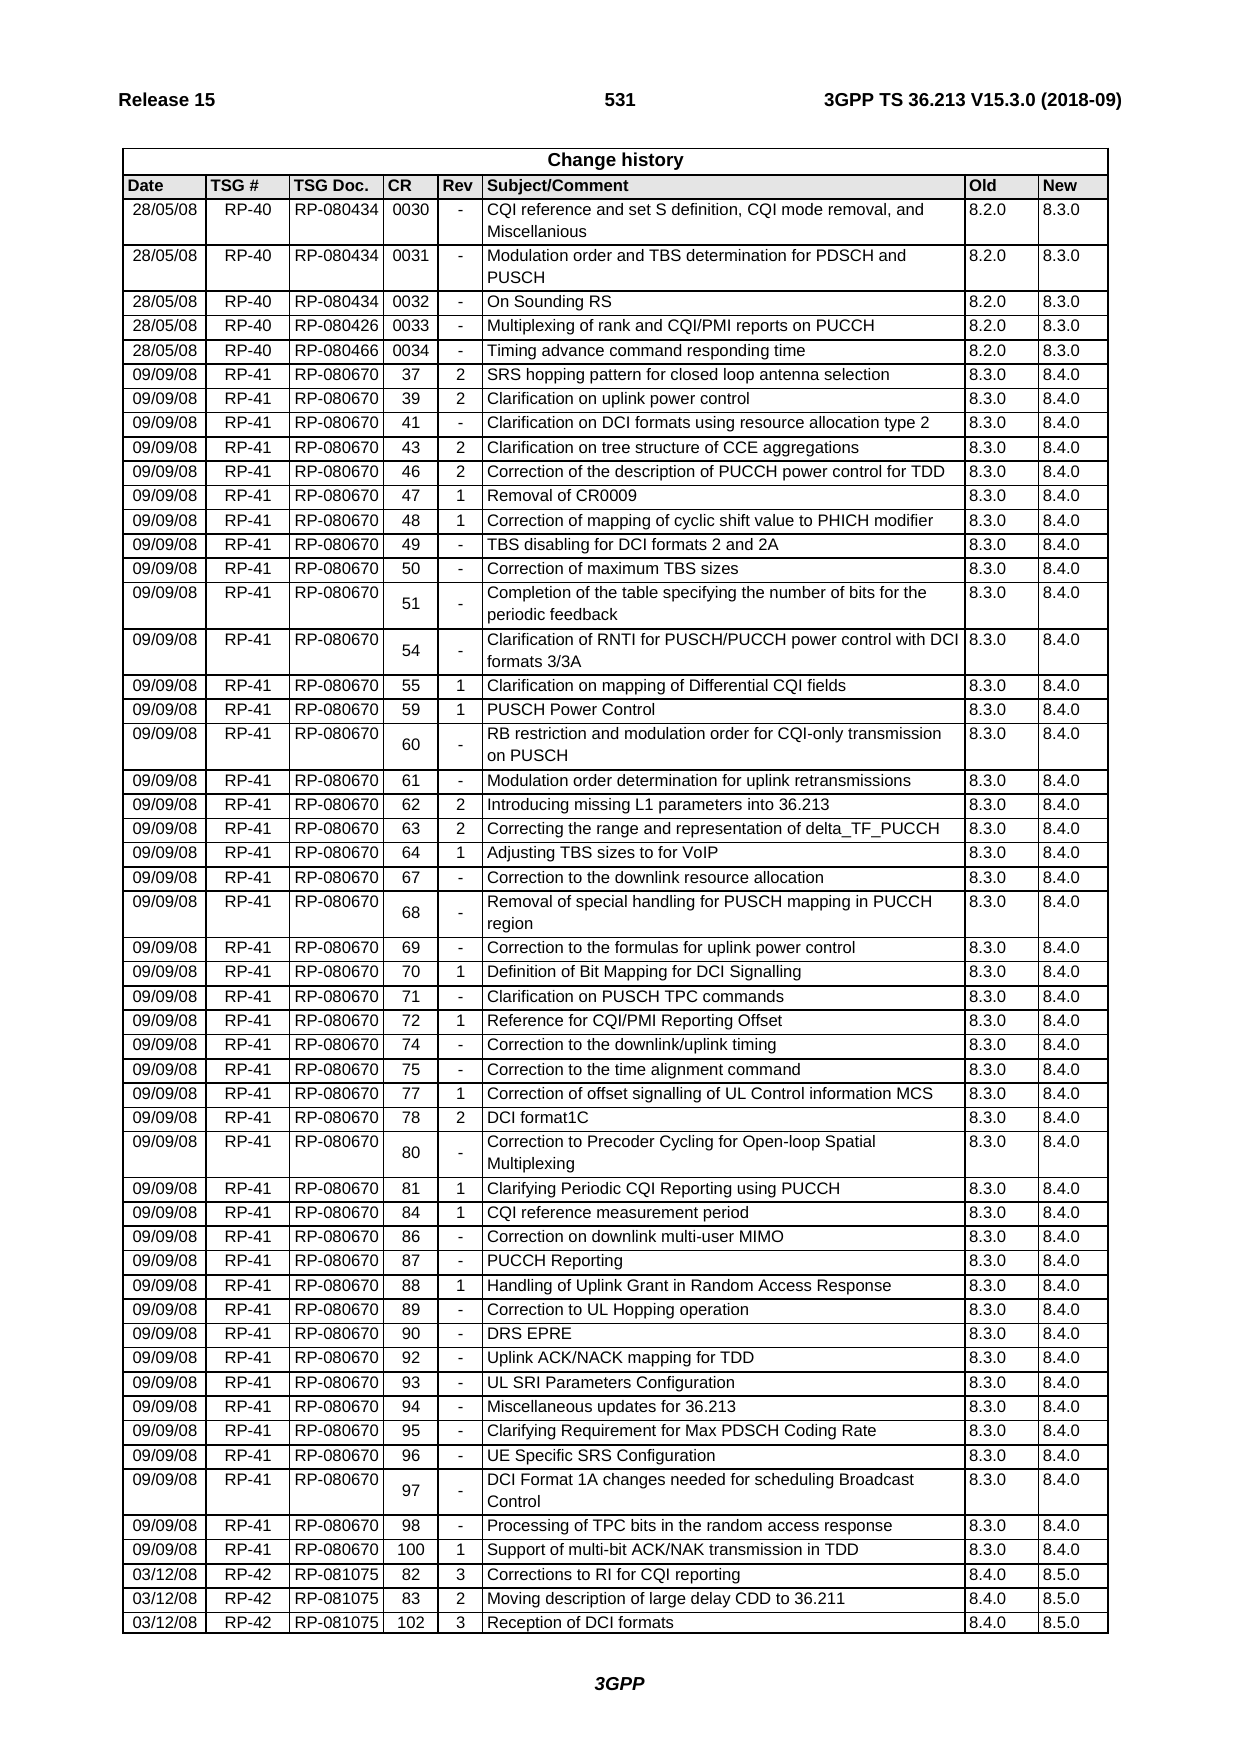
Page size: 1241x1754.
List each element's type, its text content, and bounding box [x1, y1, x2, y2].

table_cell Clarification on PUSCH TPC commands [483, 987, 964, 1009]
table_cell TSG # [207, 176, 289, 198]
table_cell 8.4.0 [1039, 962, 1107, 985]
table_cell 8.4.0 [1039, 1132, 1107, 1177]
table_cell Clarification on tree structure of CCE aggregations [483, 438, 964, 460]
table_cell Correction to UL Hopping operation [483, 1300, 964, 1322]
table_cell RP-41 [207, 1446, 289, 1468]
table_cell 09/09/08 [124, 938, 205, 961]
table_cell 09/09/08 [124, 1227, 205, 1250]
table_cell 70 [384, 962, 437, 985]
table_cell 1 [439, 843, 482, 866]
table_cell RP-080670 [290, 1203, 383, 1225]
table_cell RP-080670 [290, 676, 383, 698]
table_cell 8.3.0 [966, 1178, 1038, 1201]
table_cell RP-41 [207, 1227, 289, 1250]
table_cell 0034 [384, 341, 437, 363]
table_cell RP-41 [207, 1108, 289, 1131]
table_cell 09/09/08 [124, 1324, 205, 1347]
table_cell RP-41 [207, 843, 289, 866]
table_cell RP-41 [207, 1203, 289, 1225]
table_cell - [439, 316, 482, 339]
table_cell 68 [384, 892, 437, 936]
table_cell RP-41 [207, 1178, 289, 1201]
table_cell TSG Doc. [290, 176, 383, 198]
table_cell 09/09/08 [124, 700, 205, 723]
table_cell 1 [439, 1084, 482, 1106]
table_cell 0032 [384, 292, 437, 314]
table_cell RP-080670 [290, 795, 383, 817]
table_cell - [439, 559, 482, 582]
table_cell 71 [384, 987, 437, 1009]
table_cell 8.4.0 [1039, 795, 1107, 817]
table_cell 46 [384, 462, 437, 484]
table_cell - [439, 892, 482, 936]
table_cell 8.3.0 [966, 535, 1038, 557]
table_cell 1 [439, 962, 482, 985]
table_cell 8.3.0 [966, 510, 1038, 533]
table_cell RP-080670 [290, 1251, 383, 1274]
table_cell - [439, 868, 482, 890]
table_cell RP-081075 [290, 1565, 383, 1587]
table_cell RP-080670 [290, 1035, 383, 1058]
table_cell 90 [384, 1324, 437, 1347]
table_cell 8.5.0 [1039, 1565, 1107, 1587]
table_cell RP-41 [207, 1276, 289, 1298]
table_cell 63 [384, 819, 437, 842]
table_cell 8.3.0 [966, 413, 1038, 436]
table_cell - [439, 1227, 482, 1250]
table_header Change history [124, 149, 1107, 174]
table_cell 8.3.0 [966, 868, 1038, 890]
table_cell Correcting the range and representation of delta_TF_PUCCH [483, 819, 964, 842]
table_cell 8.3.0 [966, 1373, 1038, 1395]
table_cell 98 [384, 1516, 437, 1539]
table_cell RP-41 [207, 1011, 289, 1033]
table_cell Introducing missing L1 parameters into 36.213 [483, 795, 964, 817]
table_cell 8.3.0 [1039, 341, 1107, 363]
table_cell 87 [384, 1251, 437, 1274]
table_cell 8.5.0 [1039, 1613, 1107, 1632]
table_cell [483, 1324, 964, 1347]
table_cell 28/05/08 [124, 292, 205, 314]
table_cell - [439, 1035, 482, 1058]
table_cell 09/09/08 [124, 676, 205, 698]
table_cell - [439, 1348, 482, 1371]
table_cell RP-080670 [290, 1470, 383, 1514]
table_cell 8.4.0 [1039, 1397, 1107, 1419]
table_cell RP-42 [207, 1565, 289, 1587]
table_cell 8.4.0 [1039, 1035, 1107, 1058]
table_cell 28/05/08 [124, 341, 205, 363]
table_cell 8.3.0 [966, 1446, 1038, 1468]
table_cell 8.3.0 [966, 962, 1038, 985]
table_cell 8.3.0 [966, 1276, 1038, 1298]
table_cell 81 [384, 1178, 437, 1201]
table_cell - [439, 1132, 482, 1177]
table_cell RP-080670 [290, 938, 383, 961]
table_cell 1 [439, 700, 482, 723]
table_cell 8.3.0 [966, 1348, 1038, 1371]
table_cell Subject/Comment [483, 176, 964, 198]
table_cell 100 [384, 1540, 437, 1563]
table_cell 8.3.0 [966, 771, 1038, 793]
table_cell - [439, 1324, 482, 1347]
table_cell RP-080466 [290, 341, 383, 363]
table_cell 92 [384, 1348, 437, 1371]
table_cell 09/09/08 [124, 1373, 205, 1395]
table_cell - [439, 1300, 482, 1322]
table_cell RP-41 [207, 724, 289, 769]
table_cell 2 [439, 462, 482, 484]
table_cell 09/09/08 [124, 1060, 205, 1082]
table_cell 8.4.0 [1039, 413, 1107, 436]
table_cell 95 [384, 1421, 437, 1444]
table_cell 09/09/08 [124, 1300, 205, 1322]
table_cell 47 [384, 486, 437, 509]
table_cell RP-080670 [290, 1011, 383, 1033]
table_cell RP-080670 [290, 510, 383, 533]
table_cell 64 [384, 843, 437, 866]
table_cell 8.4.0 [1039, 819, 1107, 842]
table_cell 8.3.0 [1039, 200, 1107, 244]
table_cell 59 [384, 700, 437, 723]
table_cell RP-40 [207, 292, 289, 314]
table_cell 09/09/08 [124, 1132, 205, 1177]
table_cell UL SRI Parameters Configuration [483, 1373, 964, 1395]
table_cell 8.3.0 [966, 724, 1038, 769]
table_cell RP-41 [207, 1470, 289, 1514]
table_cell 8.4.0 [1039, 1084, 1107, 1106]
table_cell 03/12/08 [124, 1565, 205, 1587]
table_cell Modulation order and TBS determination for PDSCH and PUSCH [483, 246, 964, 290]
table_cell 80 [384, 1132, 437, 1177]
table_cell RP-41 [207, 365, 289, 387]
table_cell RP-080426 [290, 316, 383, 339]
table_cell 09/09/08 [124, 365, 205, 387]
table_cell 3 [439, 1613, 482, 1632]
table_cell 09/09/08 [124, 583, 205, 628]
table_cell 8.3.0 [966, 630, 1038, 674]
table_cell 97 [384, 1470, 437, 1514]
table_cell 74 [384, 1035, 437, 1058]
table_cell 8.3.0 [966, 676, 1038, 698]
table_cell 09/09/08 [124, 1470, 205, 1514]
table_cell RP-080670 [290, 1516, 383, 1539]
table_cell 1 [439, 1276, 482, 1298]
table_cell Timing advance command responding time [483, 341, 964, 363]
table_cell Clarifying Periodic CQI Reporting using PUCCH [483, 1178, 964, 1201]
table_cell RP-41 [207, 962, 289, 985]
table_cell Multiplexing of rank and CQI/PMI reports on PUCCH [483, 316, 964, 339]
table_cell 09/09/08 [124, 1108, 205, 1131]
table_cell 8.4.0 [1039, 462, 1107, 484]
table_cell 8.3.0 [966, 1516, 1038, 1539]
table_cell 8.2.0 [966, 292, 1038, 314]
table_cell 8.4.0 [966, 1613, 1038, 1632]
table_cell 8.3.0 [966, 987, 1038, 1009]
table_cell Corrections to RI for CQI reporting [483, 1565, 964, 1587]
table_cell 1 [439, 1203, 482, 1225]
table_cell 09/09/08 [124, 1251, 205, 1274]
table_cell RP-080670 [290, 438, 383, 460]
table_cell - [439, 1397, 482, 1419]
table_cell - [439, 200, 482, 244]
table_cell RP-41 [207, 1540, 289, 1563]
table_cell RP-080670 [290, 365, 383, 387]
table_cell RP-41 [207, 1132, 289, 1177]
table_cell 09/09/08 [124, 1540, 205, 1563]
table_cell 8.4.0 [1039, 868, 1107, 890]
table_cell 09/09/08 [124, 1084, 205, 1106]
table_cell 77 [384, 1084, 437, 1106]
table_cell 62 [384, 795, 437, 817]
table_cell RP-41 [207, 438, 289, 460]
table_cell 09/09/08 [124, 486, 205, 509]
table_cell 49 [384, 535, 437, 557]
table_cell 09/09/08 [124, 724, 205, 769]
table_cell RP-41 [207, 1373, 289, 1395]
table_cell - [439, 413, 482, 436]
table_cell RP-41 [207, 1060, 289, 1082]
table_cell 8.3.0 [966, 462, 1038, 484]
table_cell 09/09/08 [124, 771, 205, 793]
table_cell RP-41 [207, 1324, 289, 1347]
table_cell RP-080670 [290, 1227, 383, 1250]
table_cell RP-41 [207, 676, 289, 698]
table_cell - [439, 246, 482, 290]
table_cell RP-41 [207, 630, 289, 674]
table_cell RP-080670 [290, 630, 383, 674]
table_cell Support of multi-bit ACK/NAK transmission in TDD [483, 1540, 964, 1563]
table_cell RP-080670 [290, 700, 383, 723]
table_cell New [1039, 176, 1107, 198]
table_cell 28/05/08 [124, 316, 205, 339]
table_cell Moving description of large delay CDD to 36.211 [483, 1589, 964, 1611]
table_cell 09/09/08 [124, 1178, 205, 1201]
table_cell 09/09/08 [124, 1276, 205, 1298]
table_cell RP-40 [207, 200, 289, 244]
table_cell RP-080434 [290, 200, 383, 244]
table_cell Rev [439, 176, 482, 198]
table_cell RP-080670 [290, 1446, 383, 1468]
table_cell 96 [384, 1446, 437, 1468]
table_cell RP-080670 [290, 724, 383, 769]
table_cell 60 [384, 724, 437, 769]
table_cell RP-080670 [290, 1084, 383, 1106]
table_cell 51 [384, 583, 437, 628]
table_cell 09/09/08 [124, 1035, 205, 1058]
table_cell 8.5.0 [1039, 1589, 1107, 1611]
table_cell 8.3.0 [966, 365, 1038, 387]
table_cell 8.4.0 [1039, 1227, 1107, 1250]
table_cell 8.4.0 [1039, 1011, 1107, 1033]
table_cell 41 [384, 413, 437, 436]
table_cell RP-41 [207, 559, 289, 582]
table_cell RP-080670 [290, 486, 383, 509]
table_cell RP-080670 [290, 462, 383, 484]
table_cell On Sounding RS [483, 292, 964, 314]
table_cell 0030 [384, 200, 437, 244]
table_cell Clarification of RNTI for PUSCH/PUCCH power control with DCI formats 3/3A [483, 630, 964, 674]
table_cell 39 [384, 389, 437, 412]
table_cell RP-41 [207, 1084, 289, 1106]
table_cell 2 [439, 819, 482, 842]
table_cell 8.3.0 [966, 1011, 1038, 1033]
table_cell 8.4.0 [1039, 486, 1107, 509]
table_cell RP-41 [207, 486, 289, 509]
table_cell 8.4.0 [1039, 1373, 1107, 1395]
table_cell Correction to the time alignment command [483, 1060, 964, 1082]
table_cell 8.3.0 [966, 1227, 1038, 1250]
table_cell 8.3.0 [966, 819, 1038, 842]
table_cell 61 [384, 771, 437, 793]
table_cell DCI Format 1A changes needed for scheduling Broadcast Control [483, 1470, 964, 1514]
table_cell RP-080670 [290, 413, 383, 436]
table_cell 8.4.0 [1039, 1470, 1107, 1514]
table_cell Removal of special handling for PUSCH mapping in PUCCH region [483, 892, 964, 936]
table_cell RP-41 [207, 1348, 289, 1371]
table_cell 8.3.0 [966, 1251, 1038, 1274]
table_cell 2 [439, 1589, 482, 1611]
table_cell RP-42 [207, 1589, 289, 1611]
table_cell - [439, 1060, 482, 1082]
table_cell Correction of offset signalling of UL Control information MCS [483, 1084, 964, 1106]
table_cell 09/09/08 [124, 1203, 205, 1225]
table_cell 09/09/08 [124, 462, 205, 484]
table_cell 09/09/08 [124, 868, 205, 890]
table_cell 89 [384, 1300, 437, 1322]
table_cell 09/09/08 [124, 535, 205, 557]
table_cell 8.4.0 [1039, 630, 1107, 674]
table_cell 8.3.0 [966, 1324, 1038, 1347]
table_cell 3 [439, 1565, 482, 1587]
table_cell 8.4.0 [966, 1565, 1038, 1587]
table_cell 28/05/08 [124, 246, 205, 290]
table_cell Removal of CR0009 [483, 486, 964, 509]
table_cell Miscellaneous updates for 36.213 [483, 1397, 964, 1419]
table_cell RP-080670 [290, 868, 383, 890]
table_cell 1 [439, 486, 482, 509]
table_cell 8.4.0 [1039, 1060, 1107, 1082]
table_cell RP-41 [207, 892, 289, 936]
table_cell 94 [384, 1397, 437, 1419]
table_cell RP-080670 [290, 535, 383, 557]
table_cell Completion of the table specifying the number of bits for the periodic feedback [483, 583, 964, 628]
table_cell 8.4.0 [966, 1589, 1038, 1611]
table_cell 8.3.0 [966, 1060, 1038, 1082]
table_cell Clarification on DCI formats using resource allocation type 2 [483, 413, 964, 436]
table_cell 8.3.0 [966, 486, 1038, 509]
table_cell 09/09/08 [124, 1397, 205, 1419]
table_cell Date [124, 176, 205, 198]
table_cell RP-41 [207, 510, 289, 533]
table_cell 09/09/08 [124, 559, 205, 582]
table_cell RP-080670 [290, 843, 383, 866]
table_cell 8.3.0 [966, 1132, 1038, 1177]
table_cell RB restriction and modulation order for CQI-only transmission on PUSCH [483, 724, 964, 769]
table_cell RP-41 [207, 1397, 289, 1419]
table_cell 8.4.0 [1039, 843, 1107, 866]
table_cell Definition of Bit Mapping for DCI Signalling [483, 962, 964, 985]
table_cell 1 [439, 1011, 482, 1033]
table_cell - [439, 535, 482, 557]
table_cell SRS hopping pattern for closed loop antenna selection [483, 365, 964, 387]
table_cell 09/09/08 [124, 892, 205, 936]
table_cell Old [966, 176, 1038, 198]
table_cell 78 [384, 1108, 437, 1131]
table_cell RP-41 [207, 1421, 289, 1444]
table_cell 0031 [384, 246, 437, 290]
table_cell 09/09/08 [124, 987, 205, 1009]
table_cell 8.3.0 [966, 1108, 1038, 1131]
table_cell PUCCH Reporting [483, 1251, 964, 1274]
table_cell 8.4.0 [1039, 1324, 1107, 1347]
table_cell 84 [384, 1203, 437, 1225]
table_cell RP-081075 [290, 1613, 383, 1632]
table_cell Correction to the downlink/uplink timing [483, 1035, 964, 1058]
table_cell RP-41 [207, 1035, 289, 1058]
table_cell RP-080670 [290, 962, 383, 985]
table_cell - [439, 771, 482, 793]
table_cell Correction of the description of PUCCH power control for TDD [483, 462, 964, 484]
table_cell Correction on downlink multi-user MIMO [483, 1227, 964, 1250]
table_cell 1 [439, 510, 482, 533]
table_cell 8.3.0 [966, 559, 1038, 582]
table_cell RP-080670 [290, 987, 383, 1009]
table_cell 8.3.0 [966, 892, 1038, 936]
table_cell 8.2.0 [966, 341, 1038, 363]
table_cell 1 [439, 676, 482, 698]
table_cell RP-40 [207, 246, 289, 290]
table_cell 93 [384, 1373, 437, 1395]
table_cell 69 [384, 938, 437, 961]
table_cell Clarifying Requirement for PDSCH Coding Rate [483, 1421, 964, 1444]
table_cell 1 [439, 1178, 482, 1201]
table_cell RP-080670 [290, 1178, 383, 1201]
table_cell RP-080670 [290, 1348, 383, 1371]
table_cell RP-080670 [290, 1324, 383, 1347]
table_cell 75 [384, 1060, 437, 1082]
table_cell RP-41 [207, 987, 289, 1009]
table_cell RP-080670 [290, 1540, 383, 1563]
table_cell 8.2.0 [966, 316, 1038, 339]
table_cell RP-080434 [290, 292, 383, 314]
table_cell 8.3.0 [966, 1540, 1038, 1563]
table_cell RP-080670 [290, 559, 383, 582]
table_cell RP-080434 [290, 246, 383, 290]
table_cell RP-080670 [290, 1108, 383, 1131]
table_cell 8.4.0 [1039, 510, 1107, 533]
table_cell 48 [384, 510, 437, 533]
table_cell RP-41 [207, 462, 289, 484]
table_cell PUSCH Power Control [483, 700, 964, 723]
table_cell 09/09/08 [124, 413, 205, 436]
table_cell 82 [384, 1565, 437, 1587]
table_cell 8.3.0 [966, 700, 1038, 723]
table_cell Correction to Precoder Cycling for Open-loop Spatial Multiplexing [483, 1132, 964, 1177]
table_cell 8.3.0 [1039, 292, 1107, 314]
table_cell 8.4.0 [1039, 559, 1107, 582]
table_cell RP-080670 [290, 819, 383, 842]
table_cell 8.4.0 [1039, 1446, 1107, 1468]
table_cell 8.4.0 [1039, 535, 1107, 557]
table_cell RP-080670 [290, 1300, 383, 1322]
table_cell 102 [384, 1613, 437, 1632]
table_cell 8.3.0 [966, 389, 1038, 412]
table_cell 8.4.0 [1039, 1178, 1107, 1201]
table_cell Correction to the formulas for uplink power control [483, 938, 964, 961]
table_cell RP-41 [207, 819, 289, 842]
table_cell 37 [384, 365, 437, 387]
table_cell - [439, 341, 482, 363]
table_cell 8.4.0 [1039, 676, 1107, 698]
table_cell 8.4.0 [1039, 700, 1107, 723]
table_cell 54 [384, 630, 437, 674]
table_cell 8.4.0 [1039, 1348, 1107, 1371]
table_cell 09/09/08 [124, 510, 205, 533]
table_cell Correction to the downlink resource allocation [483, 868, 964, 890]
table_cell 09/09/08 [124, 962, 205, 985]
table_cell 8.4.0 [1039, 1251, 1107, 1274]
table_cell RP-080670 [290, 771, 383, 793]
table_cell 8.4.0 [1039, 1203, 1107, 1225]
table_cell RP-080670 [290, 1421, 383, 1444]
table_cell Reference for CQI/PMI Reporting Offset [483, 1011, 964, 1033]
table_cell RP-41 [207, 1251, 289, 1274]
table_cell RP-080670 [290, 1373, 383, 1395]
table_cell RP-080670 [290, 1132, 383, 1177]
table_cell Correction of maximum TBS sizes [483, 559, 964, 582]
table_cell Processing of TPC bits in the random access response [483, 1516, 964, 1539]
table_cell RP-41 [207, 1300, 289, 1322]
table_cell 09/09/08 [124, 1011, 205, 1033]
table_cell 8.4.0 [1039, 987, 1107, 1009]
table_cell RP-41 [207, 938, 289, 961]
table_cell 0033 [384, 316, 437, 339]
table_cell - [439, 583, 482, 628]
table_cell RP-41 [207, 700, 289, 723]
table_cell RP-41 [207, 868, 289, 890]
table_cell 8.3.0 [966, 795, 1038, 817]
table_cell 2 [439, 389, 482, 412]
table_cell 8.3.0 [966, 1470, 1038, 1514]
table_cell CQI reference measurement period [483, 1203, 964, 1225]
table_cell CQI reference and set S definition, CQI mode removal, and Miscellanious [483, 200, 964, 244]
table_cell Modulation order determination for uplink retransmissions [483, 771, 964, 793]
table_cell CR [384, 176, 437, 198]
table_cell 8.3.0 [966, 1084, 1038, 1106]
table_cell RP-081075 [290, 1589, 383, 1611]
table_cell 8.3.0 [1039, 246, 1107, 290]
table_cell - [439, 1516, 482, 1539]
table_cell - [439, 1470, 482, 1514]
table_cell RP-080670 [290, 1060, 383, 1082]
table_cell 03/12/08 [124, 1613, 205, 1632]
table_cell 09/09/08 [124, 630, 205, 674]
table_cell 8.4.0 [1039, 1300, 1107, 1322]
table_cell 28/05/08 [124, 200, 205, 244]
table_cell 2 [439, 365, 482, 387]
table_cell - [439, 987, 482, 1009]
table_cell Clarification on mapping of Differential CQI fields [483, 676, 964, 698]
table_cell RP-41 [207, 1516, 289, 1539]
table_cell 09/09/08 [124, 389, 205, 412]
table_cell 8.4.0 [1039, 724, 1107, 769]
table_cell 8.4.0 [1039, 1540, 1107, 1563]
table_cell RP-080670 [290, 1397, 383, 1419]
table_cell 09/09/08 [124, 795, 205, 817]
table_cell 8.2.0 [966, 246, 1038, 290]
table_cell RP-41 [207, 771, 289, 793]
table_cell 8.4.0 [1039, 365, 1107, 387]
table_cell - [439, 1421, 482, 1444]
table_cell 8.3.0 [966, 438, 1038, 460]
table_cell 55 [384, 676, 437, 698]
table_cell RP-080670 [290, 1276, 383, 1298]
table_cell RP-41 [207, 413, 289, 436]
table_cell 8.4.0 [1039, 583, 1107, 628]
table_cell 8.4.0 [1039, 771, 1107, 793]
table_cell UE Specific SRS Configuration [483, 1446, 964, 1468]
table_cell 03/12/08 [124, 1589, 205, 1611]
table_cell 09/09/08 [124, 1446, 205, 1468]
table_cell Correction of mapping of cyclic shift value to PHICH modifier [483, 510, 964, 533]
table_cell 09/09/08 [124, 843, 205, 866]
table_cell 8.4.0 [1039, 1516, 1107, 1539]
table_cell 8.4.0 [1039, 1276, 1107, 1298]
table_cell 83 [384, 1589, 437, 1611]
table_cell RP-42 [207, 1613, 289, 1632]
table_cell RP-40 [207, 316, 289, 339]
table_cell 8.4.0 [1039, 389, 1107, 412]
table_cell 43 [384, 438, 437, 460]
table_cell 8.3.0 [966, 1035, 1038, 1058]
table_cell 8.4.0 [1039, 938, 1107, 961]
table_cell Uplink ACK/NACK mapping for TDD [483, 1348, 964, 1371]
table_cell 09/09/08 [124, 1421, 205, 1444]
table_cell 72 [384, 1011, 437, 1033]
table_cell - [439, 1446, 482, 1468]
table_cell RP-41 [207, 389, 289, 412]
table_cell - [439, 630, 482, 674]
table_cell 2 [439, 438, 482, 460]
table_cell 09/09/08 [124, 438, 205, 460]
table_cell Clarification on uplink power control [483, 389, 964, 412]
table_cell 8.4.0 [1039, 438, 1107, 460]
table_cell RP-080670 [290, 389, 383, 412]
table_cell Adjusting TBS sizes to for VoIP [483, 843, 964, 866]
table_cell 50 [384, 559, 437, 582]
table_cell - [439, 724, 482, 769]
table_cell 8.4.0 [1039, 1108, 1107, 1131]
table_cell 8.3.0 [966, 1421, 1038, 1444]
table_cell 8.4.0 [1039, 1421, 1107, 1444]
table_cell RP-080670 [290, 583, 383, 628]
table_cell Handling of Uplink in Random Access Response [483, 1276, 964, 1298]
table_cell Reception of DCI formats [483, 1613, 964, 1632]
table_cell 2 [439, 1108, 482, 1131]
table_cell 8.3.0 [966, 1397, 1038, 1419]
table_cell 1 [439, 1540, 482, 1563]
table_cell RP-080670 [290, 892, 383, 936]
table_cell 8.3.0 [1039, 316, 1107, 339]
table_cell TBS disabling for DCI formats 2 and 2A [483, 535, 964, 557]
table_cell DCI format1C [483, 1108, 964, 1131]
table_cell RP-40 [207, 341, 289, 363]
table_cell - [439, 1373, 482, 1395]
table_cell 2 [439, 795, 482, 817]
table_cell 88 [384, 1276, 437, 1298]
table_cell 8.2.0 [966, 200, 1038, 244]
table_cell RP-41 [207, 535, 289, 557]
table_cell 8.3.0 [966, 583, 1038, 628]
table_cell 09/09/08 [124, 1348, 205, 1371]
table_cell - [439, 292, 482, 314]
table_cell 09/09/08 [124, 819, 205, 842]
table_cell - [439, 1251, 482, 1274]
table_cell 8.3.0 [966, 938, 1038, 961]
table_cell 8.3.0 [966, 843, 1038, 866]
table_cell 8.4.0 [1039, 892, 1107, 936]
table_cell - [439, 938, 482, 961]
table_cell RP-41 [207, 795, 289, 817]
table_cell 67 [384, 868, 437, 890]
table_cell 86 [384, 1227, 437, 1250]
table_cell 8.3.0 [966, 1300, 1038, 1322]
table_cell 8.3.0 [966, 1203, 1038, 1225]
table_cell 09/09/08 [124, 1516, 205, 1539]
table_cell RP-41 [207, 583, 289, 628]
